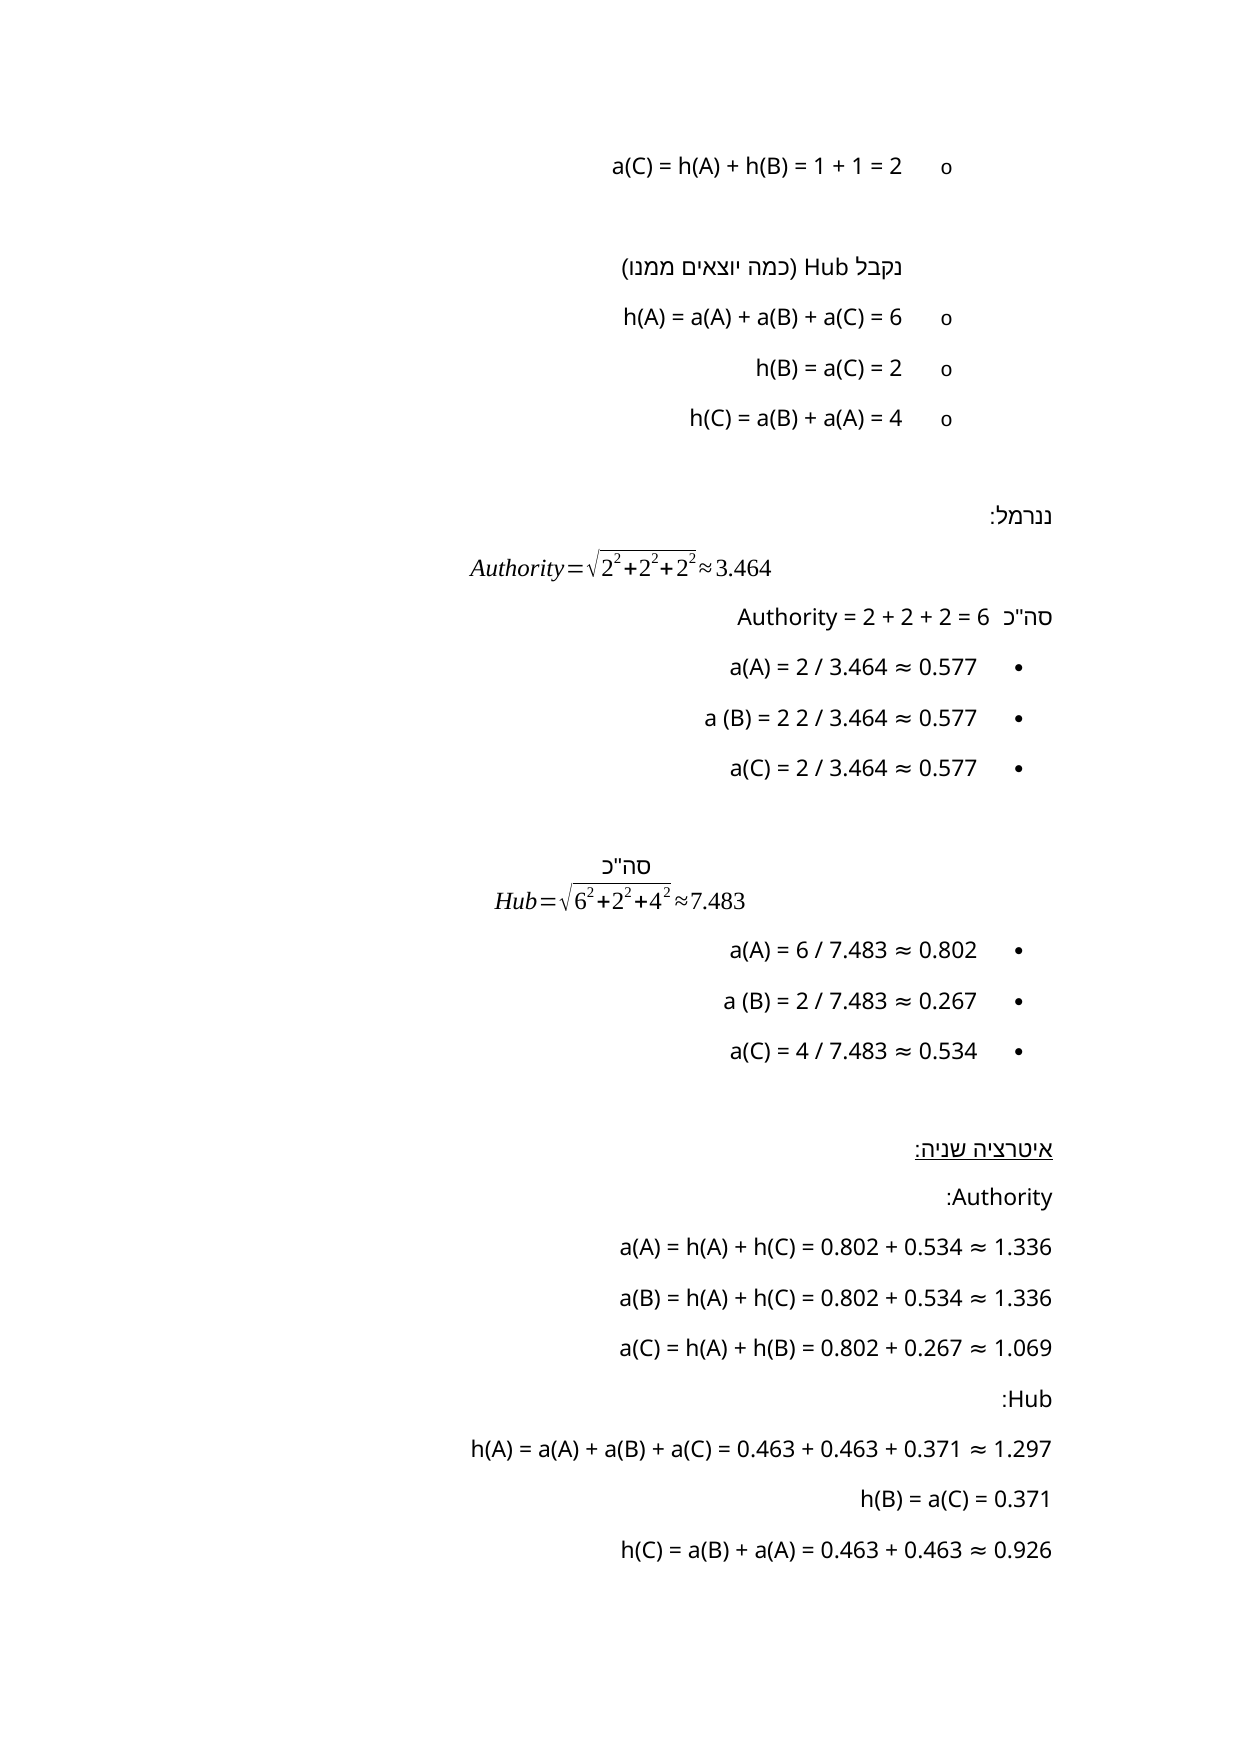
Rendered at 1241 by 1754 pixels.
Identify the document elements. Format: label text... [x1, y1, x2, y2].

text h(C) = a(B) + a(A) = 0.463 + 0.463 ≈ 0.926 [187, 1534, 1053, 1565]
list a(A) = 6 / 7.483 ≈ 0.802 [187, 934, 1015, 965]
text איטרציה שניה: [187, 1136, 1053, 1162]
list h(A) = a(A) + a(B) + a(C) = 6 [187, 301, 940, 332]
list a(C) = h(A) + h(B) = 1 + 1 = 2 [187, 150, 940, 181]
list a(A) = 2 / 3.464 ≈ 0.577 [187, 651, 1015, 682]
list a(C) = 4 / 7.483 ≈ 0.534 [187, 1035, 1015, 1066]
text Authority: [187, 1181, 1053, 1212]
text נקבל Hub (כמה יוצאים ממנו) [187, 251, 903, 282]
text a(B) = h(A) + h(C) = 0.802 + 0.534 ≈ 1.336 [187, 1282, 1053, 1313]
list h(B) = a(C) = 2 [187, 352, 940, 383]
text סה"כ Authority = 2 + 2 + 2 = 6 [187, 601, 1053, 632]
text a(A) = h(A) + h(C) = 0.802 + 0.534 ≈ 1.336 [187, 1231, 1053, 1263]
list a (B) = 2 / 7.483 ≈ 0.267 [187, 984, 1015, 1016]
text סה"כ [187, 853, 1053, 915]
list a (B) = 2 2 / 3.464 ≈ 0.577 [187, 702, 1015, 733]
text a(C) = h(A) + h(B) = 0.802 + 0.267 ≈ 1.069 [187, 1332, 1053, 1363]
list h(C) = a(B) + a(A) = 4 [187, 402, 940, 433]
text Hub: [187, 1383, 1053, 1414]
text ננרמל: [187, 503, 1053, 529]
text h(A) = a(A) + a(B) + a(C) = 0.463 + 0.463 + 0.371 ≈ 1.297 [187, 1433, 1053, 1464]
list a(C) = 2 / 3.464 ≈ 0.577 [187, 752, 1015, 783]
text h(B) = a(C) = 0.371 [187, 1483, 1053, 1515]
